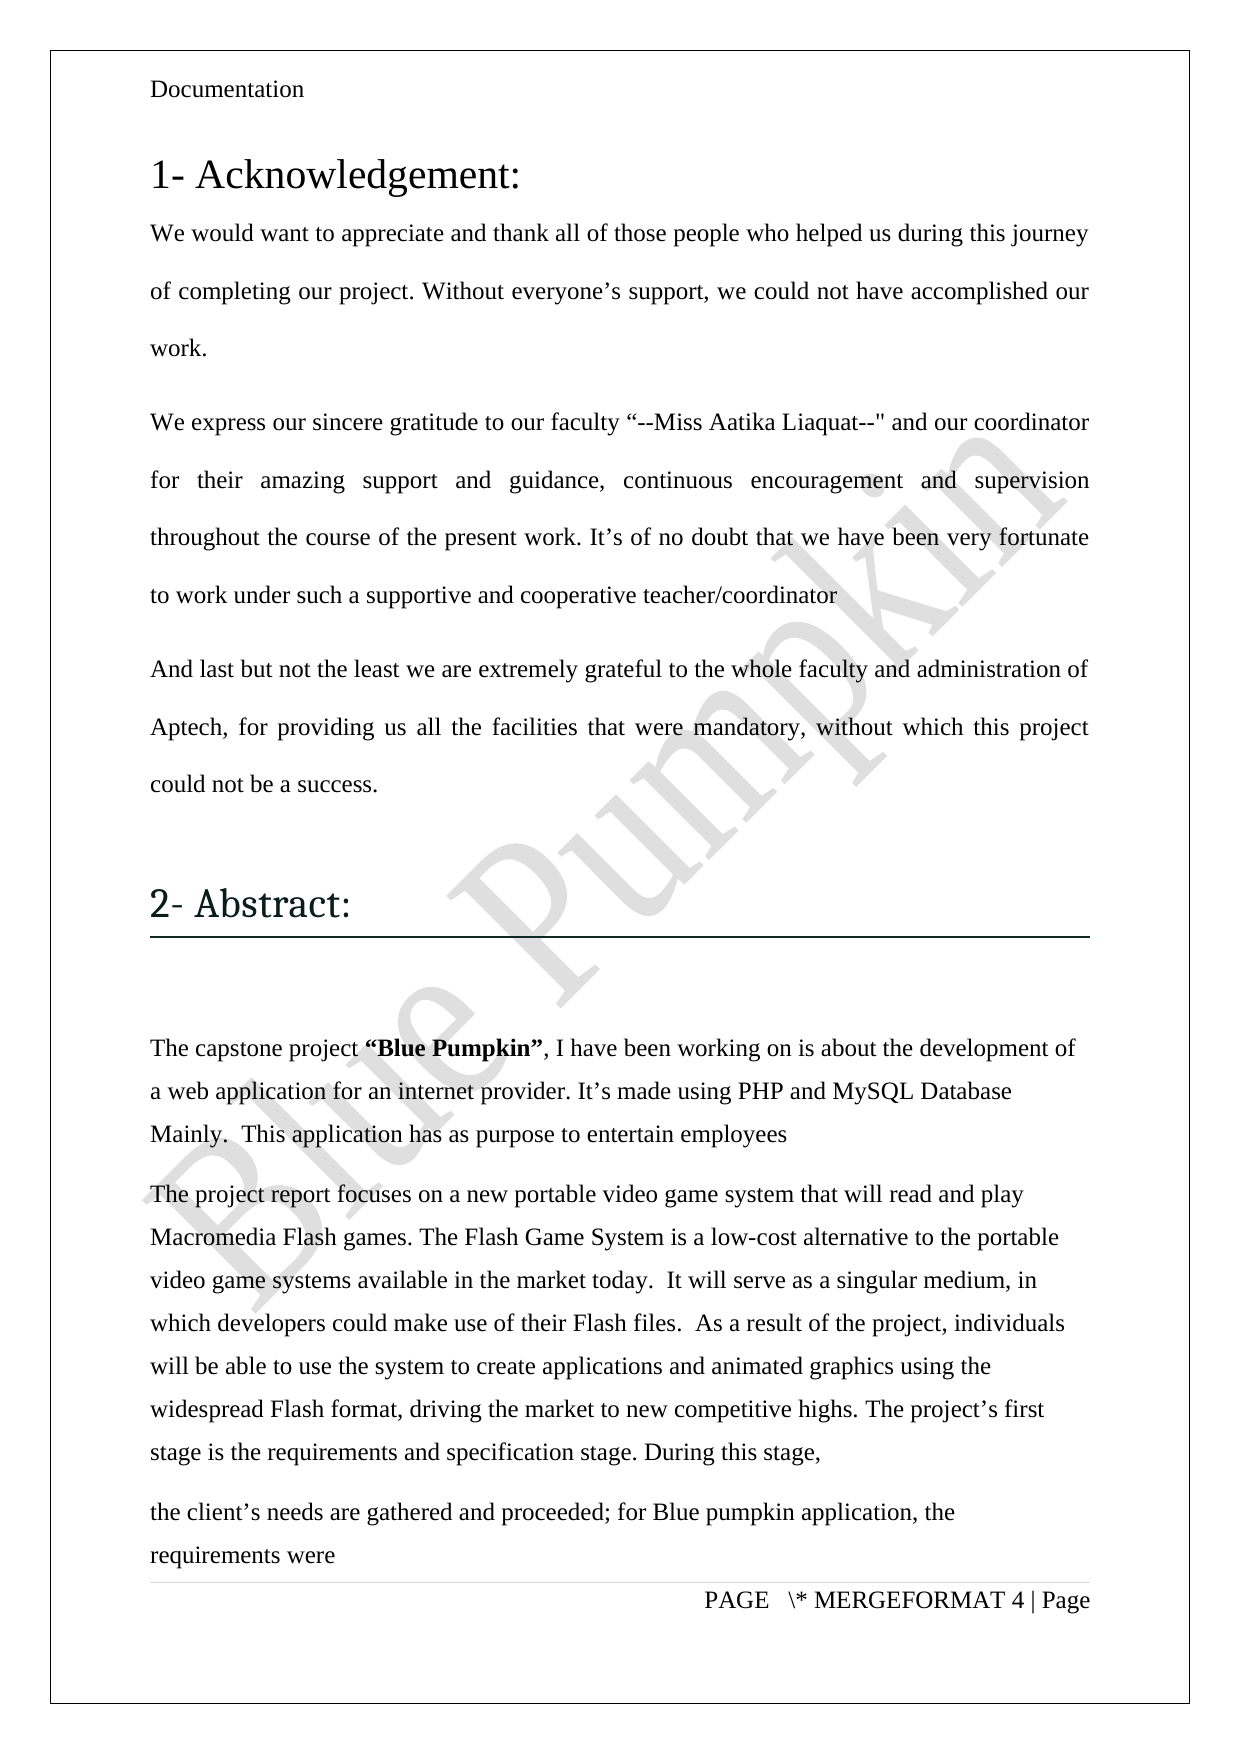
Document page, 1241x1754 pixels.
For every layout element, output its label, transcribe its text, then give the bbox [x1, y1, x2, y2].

title 2- Abstract: [150, 879, 1090, 936]
text We express our sincere gratitude to our faculty “--Miss Aatika Liaquat--" and our coordinator for their amazing support and guidance, continuous encouragement and supervision throughout the course of the present work. It’s of no doubt that we have been very fortunate to work under such a supportive and cooperative teacher/coordinator [150, 407, 1090, 609]
text The project report focuses on a new portable video game system that will read and play Macromedia Flash games. The Flash Game System is a low-cost alternative to the portable video game systems available in the market today. It will serve as a singular medium, in which developers could make use of their Flash files. As a result of the project, individuals will be able to use the system to create applications and animated graphics using the widespread Flash format, driving the market to new competitive highs. The project’s first stage is the requirements and specification stage. During this stage, [150, 1179, 1090, 1466]
text The capstone project “Blue Pumpkin”, I have been working on is about the development of a web application for an internet provider. It’s made using PHP and MySQL Database Mainly. This application has as purpose to entertain employees [150, 1033, 1090, 1148]
text the client’s needs are gathered and proceeded; for Blue pumpkin application, the requirements were [150, 1497, 1090, 1569]
text And last but not the least we are extremely grateful to the whole faculty and administration of Aptech, for providing us all the facilities that were mandatory, without which this project could not be a success. [150, 654, 1090, 798]
text 1- Acknowledgement: [150, 150, 1090, 198]
text We would want to appreciate and thank all of those people who helped us during this journey of completing our project. Without everyone’s support, we could not have accomplished our work. [150, 218, 1090, 362]
